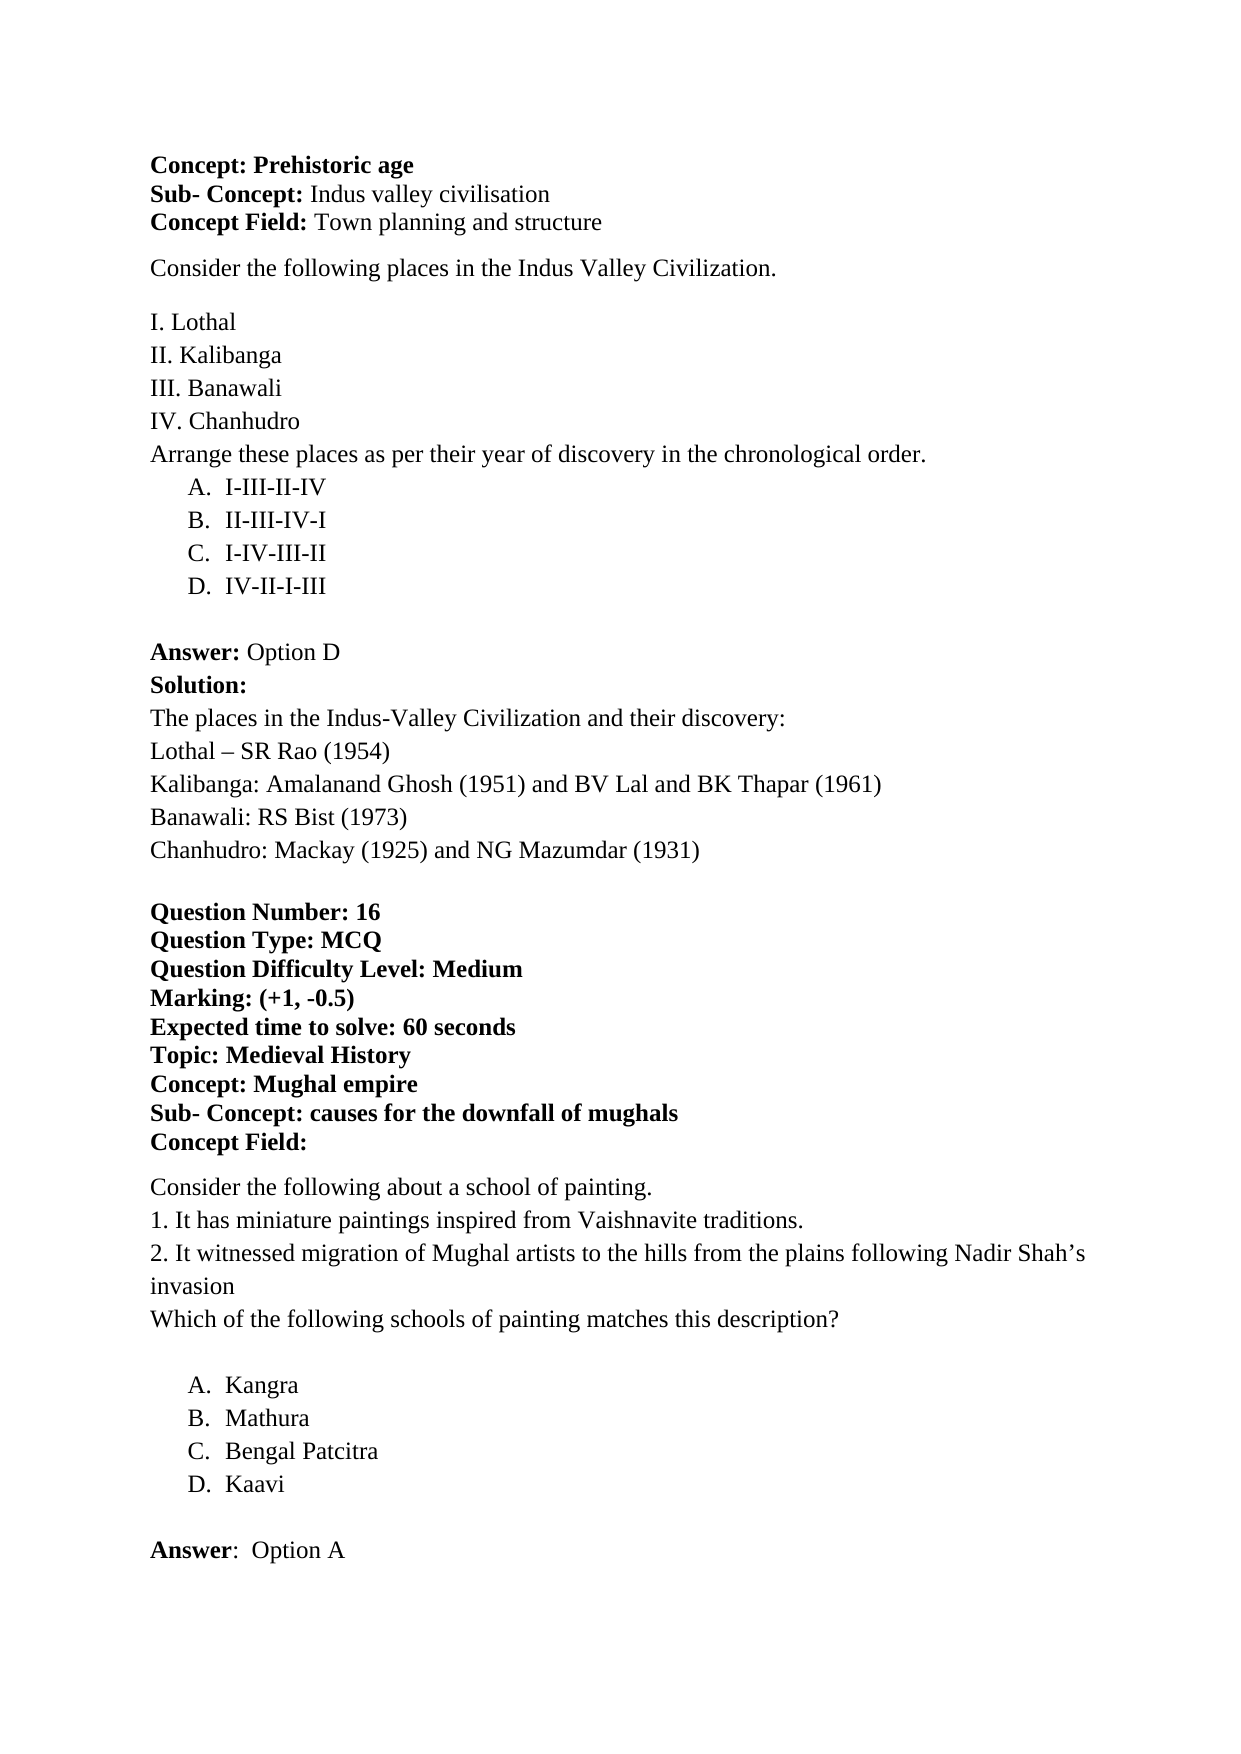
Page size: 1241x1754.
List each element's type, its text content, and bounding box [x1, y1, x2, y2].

text Solution: [150, 670, 1090, 699]
text Answer: Option A [150, 1536, 1090, 1564]
text Chanhudro: Mackay (1925) and NG Mazumdar (1931) [150, 835, 1090, 864]
text Topic: Medieval History [150, 1041, 1090, 1069]
text Concept Field: Town planning and structure [150, 207, 1090, 236]
list Kaavi [187, 1469, 1090, 1498]
list II-III-IV-I [187, 505, 1090, 534]
list Kangra [187, 1370, 1090, 1399]
text Concept Field: [150, 1127, 1090, 1156]
text Concept: Prehistoric age [150, 150, 1090, 179]
text Marking: (+1, -0.5) [150, 983, 1090, 1012]
text Question Type: MCQ [150, 926, 1090, 954]
list Bengal Patcitra [187, 1436, 1090, 1465]
text The places in the Indus-Valley Civilization and their discovery: [150, 703, 1090, 732]
list IV-II-I-III [187, 571, 1090, 600]
text Answer: Option D [150, 637, 1090, 666]
text II. Kalibanga [150, 340, 1090, 368]
text Arrange these places as per their year of discovery in the chronological order. [150, 439, 1090, 468]
text Lothal – SR Rao (1954) [150, 736, 1090, 765]
text Expected time to solve: 60 seconds [150, 1012, 1090, 1041]
text Sub- Concept: Indus valley civilisation [150, 179, 1090, 207]
text Banawali: RS Bist (1973) [150, 802, 1090, 831]
text Kalibanga: Amalanand Ghosh (1951) and BV Lal and BK Thapar (1961) [150, 769, 1090, 798]
text III. Banawali [150, 373, 1090, 402]
text Consider the following about a school of painting. [150, 1172, 1090, 1201]
text Sub- Concept: causes for the downfall of mughals [150, 1098, 1090, 1127]
text IV. Chanhudro [150, 406, 1090, 434]
list Mathura [187, 1403, 1090, 1432]
text I. Lothal [150, 307, 1090, 336]
text Concept: Mughal empire [150, 1069, 1090, 1098]
list I-IV-III-II [187, 538, 1090, 567]
text Which of the following schools of painting matches this description? [150, 1304, 1090, 1333]
text Consider the following places in the Indus Valley Civilization. [150, 253, 1090, 282]
text Question Difficulty Level: Medium [150, 954, 1090, 983]
text Question Number: 16 [150, 897, 1090, 926]
text 1. It has miniature paintings inspired from Vaishnavite traditions. [150, 1205, 1090, 1234]
list I-III-II-IV [187, 472, 1090, 501]
text 2. It witnessed migration of Mughal artists to the hills from the plains following Nadir Shah’s invasion [150, 1238, 1090, 1300]
